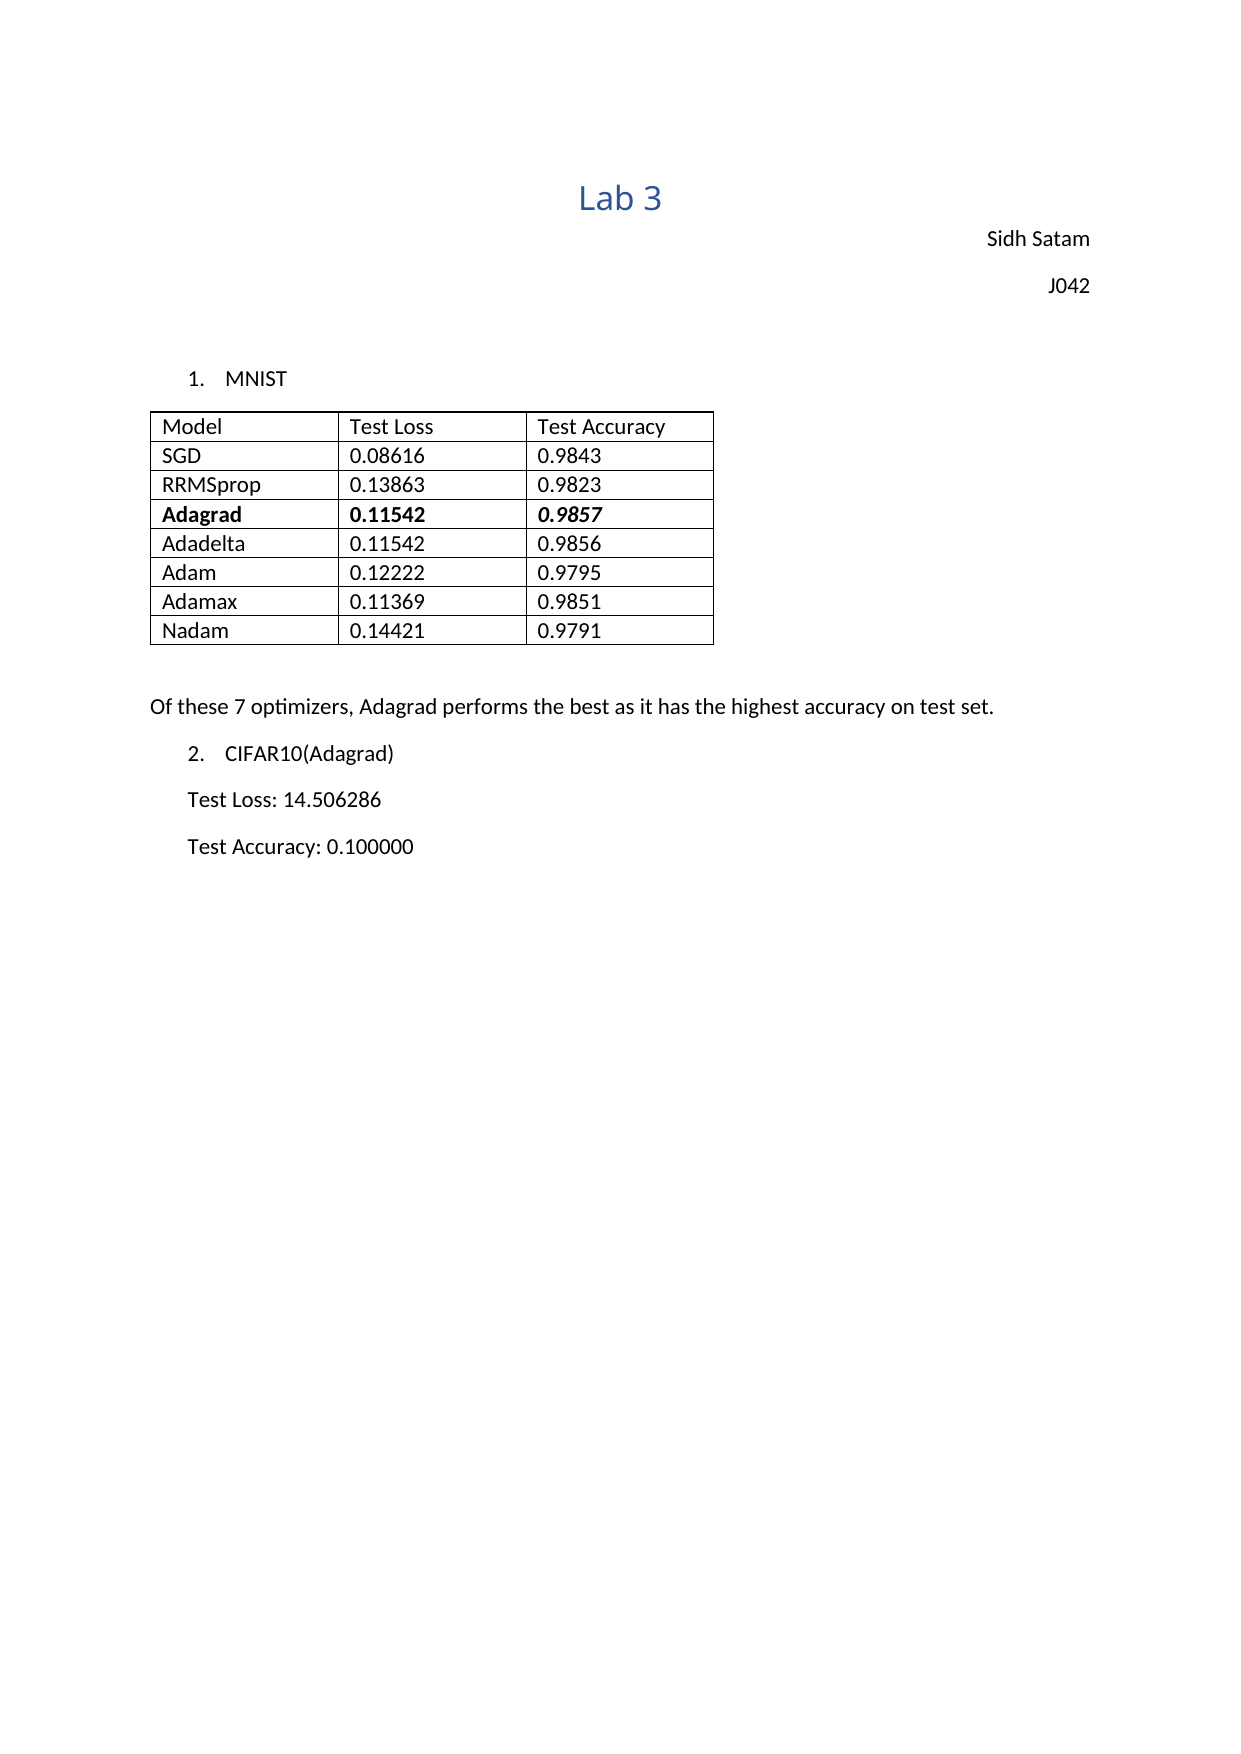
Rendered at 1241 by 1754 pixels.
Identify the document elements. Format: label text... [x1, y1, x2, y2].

list MNIST [187, 364, 1090, 393]
subtitle Lab 3 [150, 175, 1090, 220]
table_header Model [151, 413, 338, 441]
table_cell 0.9851 [527, 587, 713, 615]
table_cell 0.11542 [339, 500, 526, 528]
text Of these 7 optimizers, Adagrad performs the best as it has the highest accuracy on test set. [150, 692, 1090, 720]
table_cell 0.12222 [339, 558, 526, 586]
text Sidh Satam [150, 224, 1090, 252]
table_cell 0.9823 [527, 471, 713, 499]
table_cell Nadam [151, 616, 338, 644]
table_cell 0.9856 [527, 529, 713, 557]
table_cell Adagrad [151, 500, 338, 528]
table_cell Adamax [151, 587, 338, 615]
table_cell 0.11542 [339, 529, 526, 557]
text Test Accuracy: 0.100000 [187, 832, 1090, 861]
text Test Loss: 14.506286 [187, 786, 1090, 814]
table_cell SGD [151, 442, 338, 469]
table_cell 0.9795 [527, 558, 713, 586]
table_cell Adadelta [151, 529, 338, 557]
table_cell 0.08616 [339, 442, 526, 469]
table_cell 0.11369 [339, 587, 526, 615]
table_cell 0.9843 [527, 442, 713, 469]
table_cell Adam [151, 558, 338, 586]
table_header Test Loss [339, 413, 526, 441]
table_cell 0.9857 [527, 500, 713, 528]
table_cell 0.14421 [339, 616, 526, 644]
table_cell 0.9791 [527, 616, 713, 644]
table_cell RRMSprop [151, 471, 338, 499]
list CIFAR10(Adagrad) [187, 739, 1090, 767]
table_header Test Accuracy [527, 413, 713, 441]
text J042 [150, 271, 1090, 299]
table_cell 0.13863 [339, 471, 526, 499]
